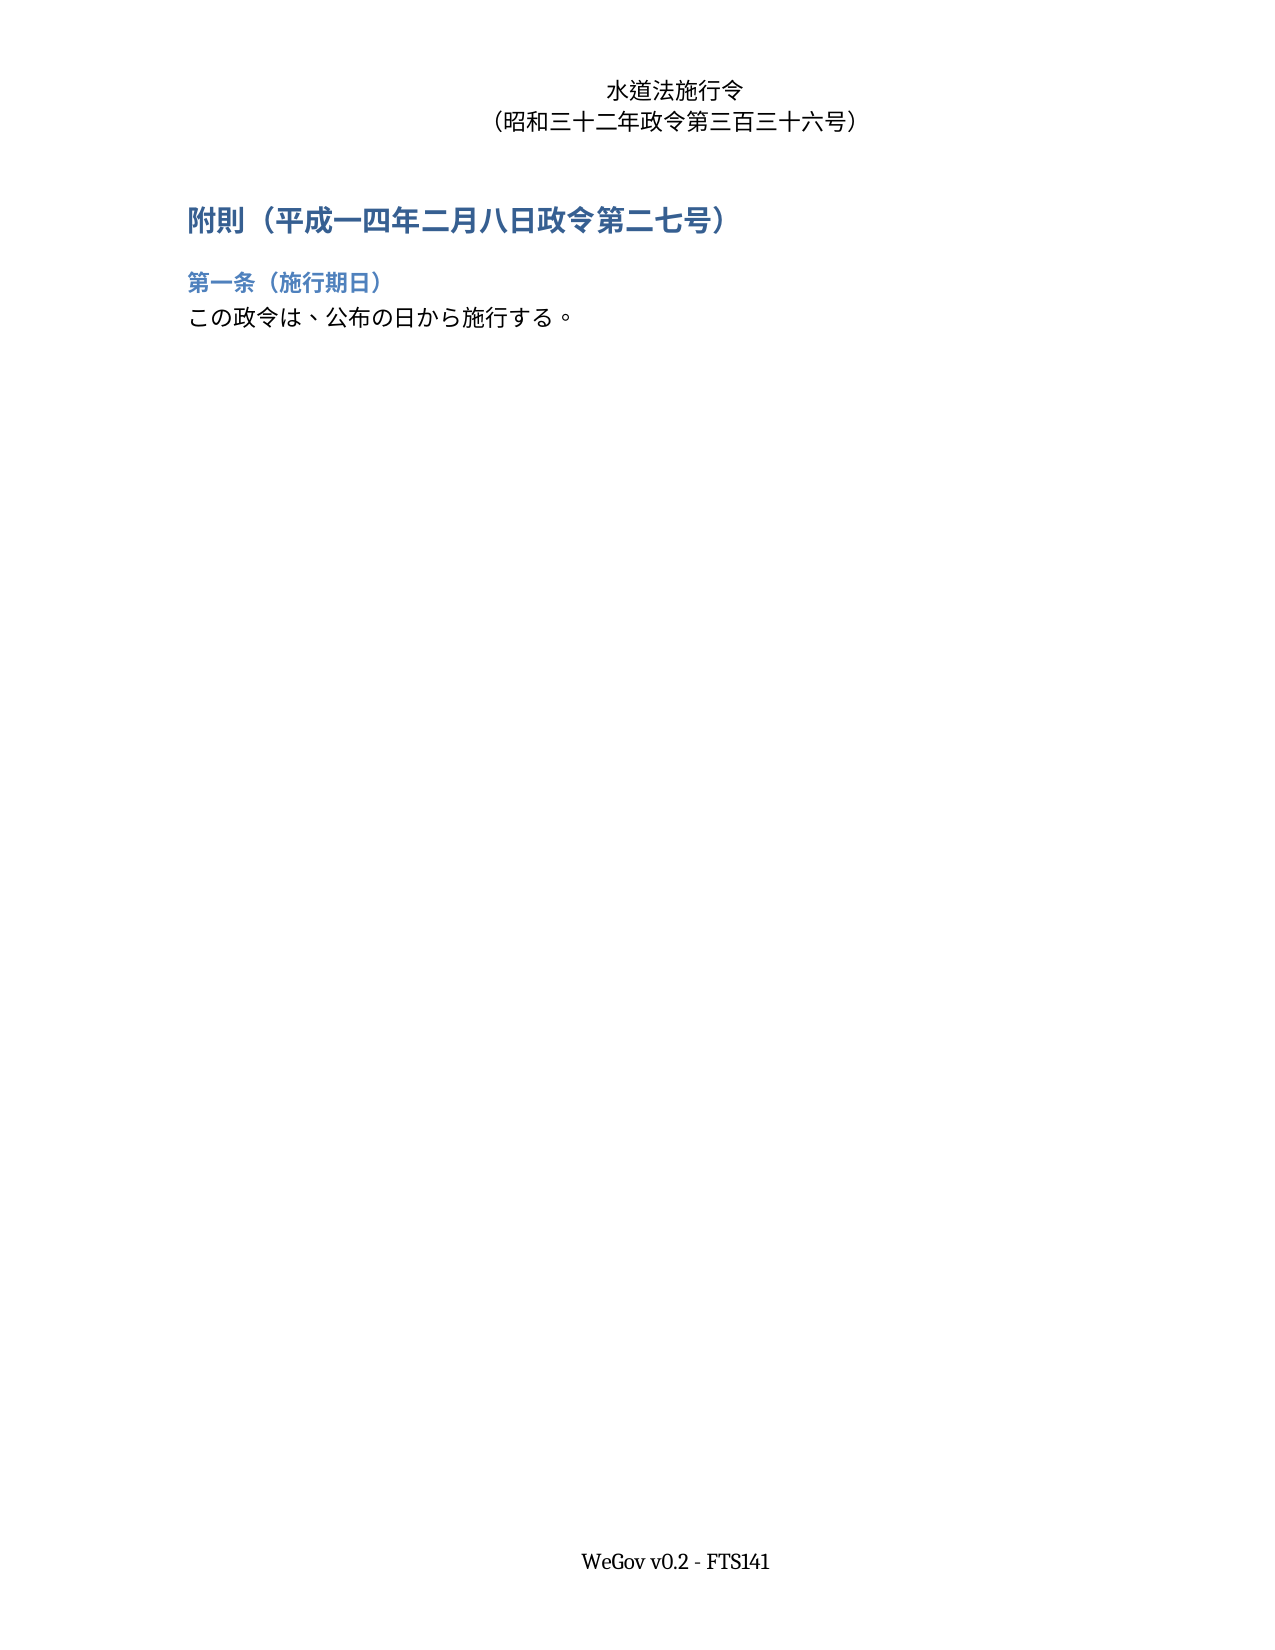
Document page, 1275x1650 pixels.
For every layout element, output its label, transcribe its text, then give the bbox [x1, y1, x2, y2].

subtitle 附則（平成一四年二月八日政令第二七号） [187, 200, 1087, 240]
text この政令は、公布の日から施行する。 [187, 302, 1087, 334]
subtitle 第一条（施行期日） [187, 266, 1087, 298]
